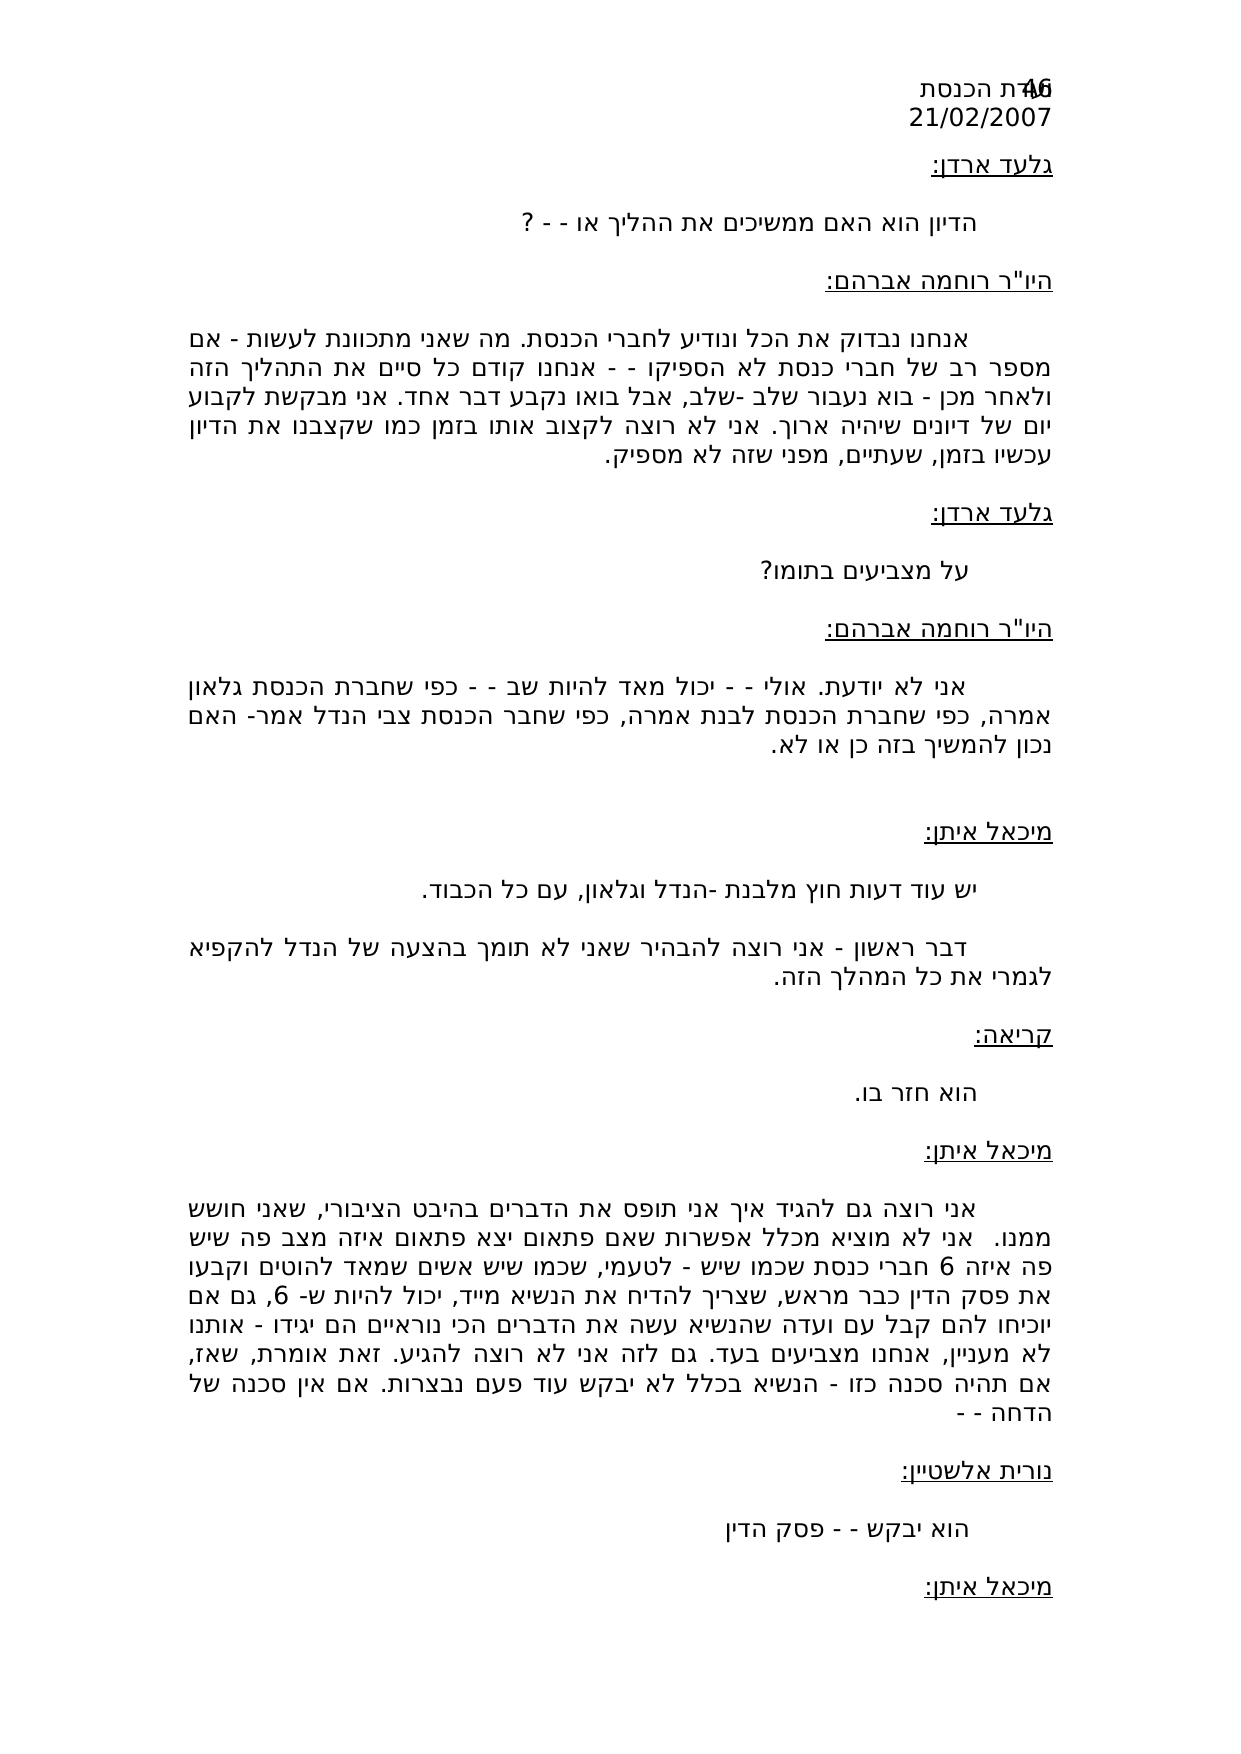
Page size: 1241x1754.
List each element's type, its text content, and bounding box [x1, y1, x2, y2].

text היו"ר רוחמה אברהם: [187, 614, 1053, 643]
text גלעד ארדן: [187, 498, 1053, 527]
text אני רוצה גם להגיד איך אני תופס את הדברים בהיבט הציבורי, שאני חושש ממנו. אני לא מוציא מכלל אפשרות שאם פתאום יצא פתאום איזה מצב פה שיש פה איזה 6 חברי כנסת שכמו שיש - לטעמי, שכמו שיש אשים שמאד להוטים וקבעו את פסק הדין כבר מראש, שצריך להדיח את הנשיא מייד, יכול להיות ש- 6, גם אם יוכיחו להם קבל עם ועדה שהנשיא עשה את הדברים הכי נוראיים הם יגידו - אותנו לא מעניין, אנחנו מצביעים בעד. גם לזה אני לא רוצה להגיע. זאת אומרת, שאז, אם תהיה סכנה כזו - הנשיא בכלל לא יבקש עוד פעם נבצרות. אם אין סכנה של הדחה - - [187, 1194, 1053, 1427]
text אנחנו נבדוק את הכל ונודיע לחברי הכנסת. מה שאני מתכוונת לעשות - אם מספר רב של חברי כנסת לא הספיקו - - אנחנו קודם כל סיים את התהליך הזה ולאחר מכן - בוא נעבור שלב -שלב, אבל בואו נקבע דבר אחד. אני מבקשת לקבוע יום של דיונים שיהיה ארוך. אני לא רוצה לקצוב אותו בזמן כמו שקצבנו את הדיון עכשיו בזמן, שעתיים, מפני שזה לא מספיק. [187, 324, 1053, 469]
text הוא יבקש - - פסק הדין [187, 1514, 1053, 1543]
text יש עוד דעות חוץ מלבנת -הנדל וגלאון, עם כל הכבוד. [187, 875, 1053, 904]
text גלעד ארדן: [187, 150, 1053, 179]
text היו"ר רוחמה אברהם: [187, 266, 1053, 295]
text על מצביעים בתומו? [187, 556, 1053, 585]
text אני לא יודעת. אולי - - יכול מאד להיות שב - - כפי שחברת הכנסת גלאון אמרה, כפי שחברת הכנסת לבנת אמרה, כפי שחבר הכנסת צבי הנדל אמר- האם נכון להמשיך בזה כן או לא. [187, 672, 1053, 759]
text נורית אלשטיין: [187, 1456, 1053, 1485]
text מיכאל איתן: [187, 1136, 1053, 1165]
text דבר ראשון - אני רוצה להבהיר שאני לא תומך בהצעה של הנדל להקפיא לגמרי את כל המהלך הזה. [187, 933, 1053, 991]
text מיכאל איתן: [187, 817, 1053, 846]
text קריאה: [187, 1020, 1053, 1049]
text הדיון הוא האם ממשיכים את ההליך או - - ? [187, 208, 1053, 237]
text מיכאל איתן: [187, 1572, 1053, 1601]
text הוא חזר בו. [187, 1078, 1053, 1107]
